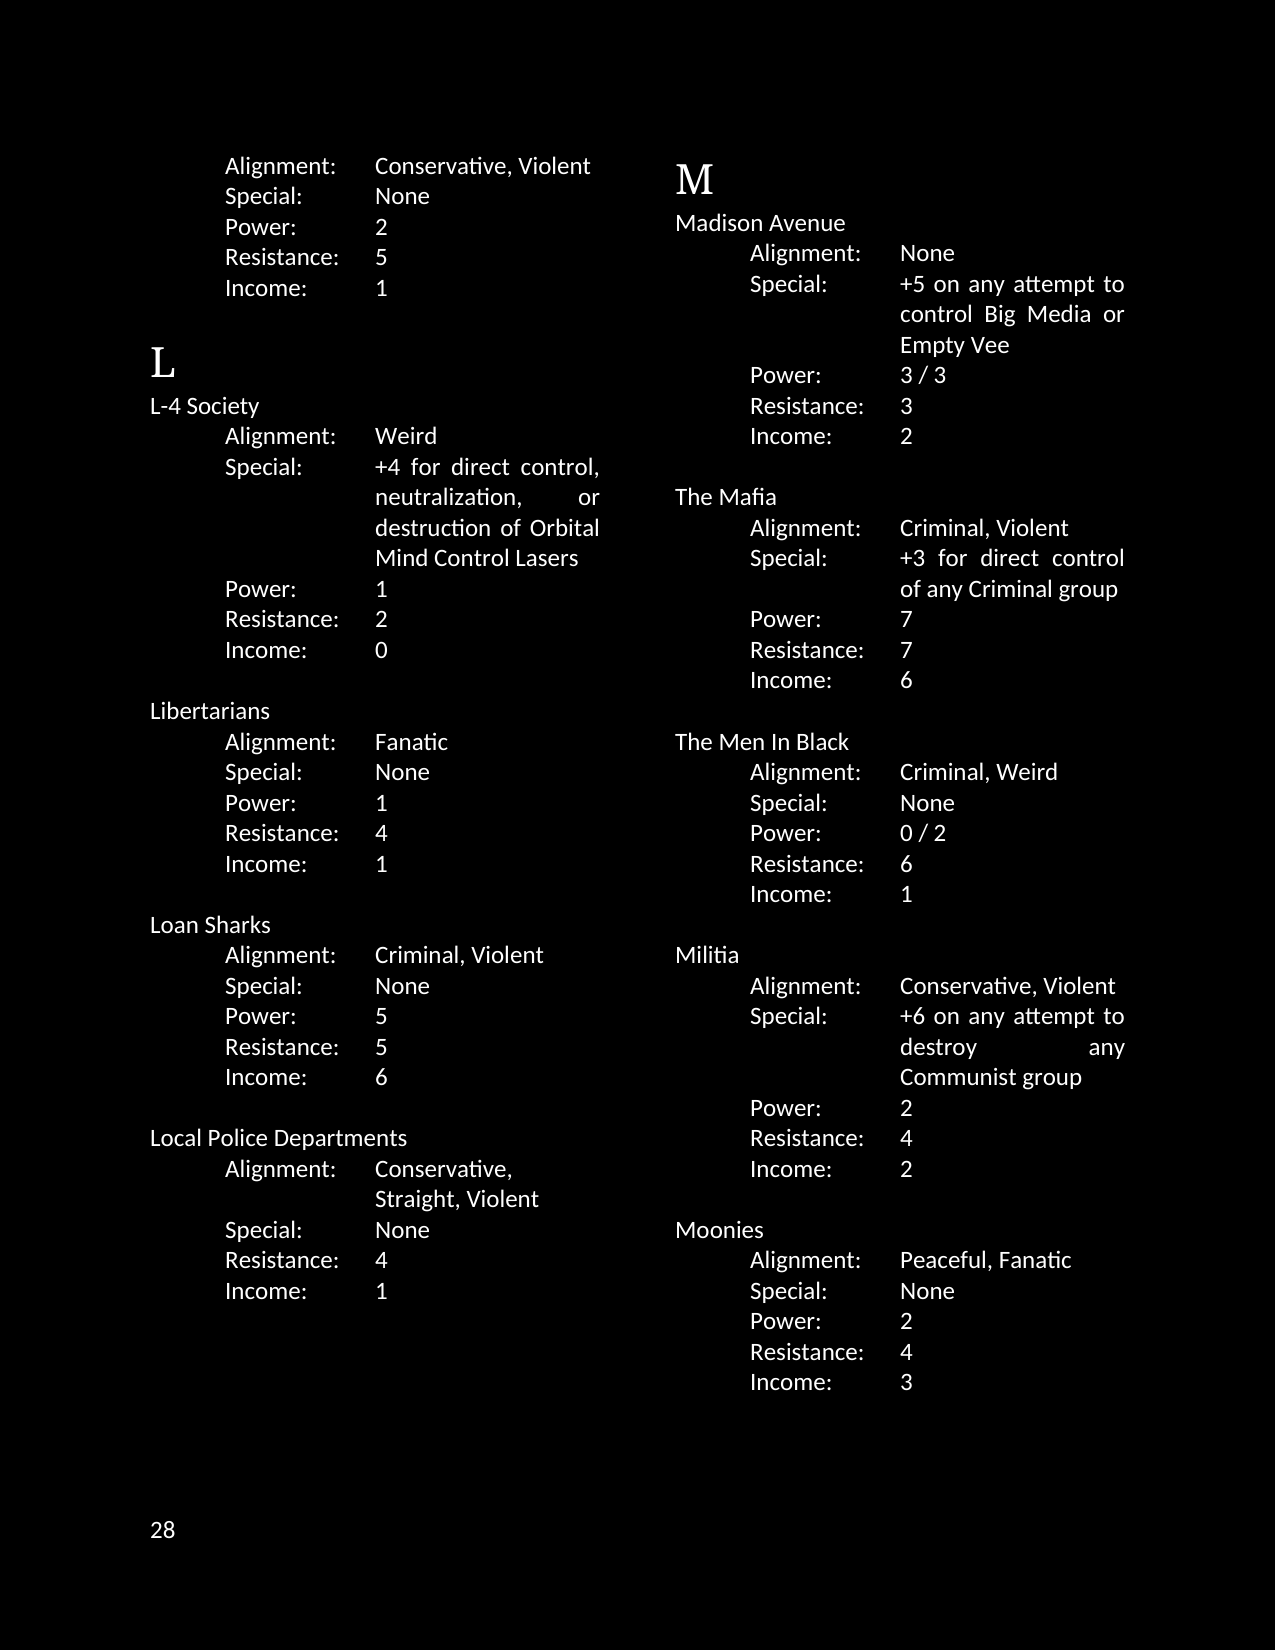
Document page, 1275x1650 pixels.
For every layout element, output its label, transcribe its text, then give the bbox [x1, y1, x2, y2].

text Resistance: 6 [675, 848, 1125, 878]
text Power: 2 [675, 1092, 1125, 1122]
text Militia [675, 939, 1125, 970]
text Resistance: 5 [150, 1031, 600, 1061]
text Resistance: 3 [675, 390, 1125, 420]
text Alignment: Criminal, Violent [675, 512, 1125, 542]
text Special: +6 on any attempt to destroy any Communist group [750, 1000, 1125, 1092]
text Resistance: 7 [675, 634, 1125, 664]
text Income: 0 [150, 634, 600, 664]
text Alignment: Conservative, Violent [675, 970, 1125, 1000]
text Resistance: 4 [675, 1336, 1125, 1367]
text Income: 6 [150, 1061, 600, 1092]
text Moonies [675, 1214, 1125, 1244]
text L [150, 333, 600, 390]
text Power: 1 [150, 787, 600, 817]
text Special: None [150, 181, 600, 211]
text Resistance: 4 [675, 1122, 1125, 1153]
text Special: None [675, 787, 1125, 817]
text Income: 1 [150, 272, 600, 303]
text Income: 1 [675, 878, 1125, 909]
text Alignment: Fanatic [150, 726, 600, 756]
text Income: 3 [675, 1367, 1125, 1397]
text Income: 6 [675, 664, 1125, 695]
text Alignment: Criminal, Violent [150, 939, 600, 970]
text Alignment: Conservative, Violent [150, 150, 600, 181]
text Power: 5 [150, 1000, 600, 1031]
text M [675, 150, 1125, 207]
text Income: 2 [675, 420, 1125, 451]
text L-4 Society [150, 390, 600, 420]
text Alignment: None [675, 237, 1125, 268]
text Madison Avenue [675, 207, 1125, 237]
text Special: +3 for direct control of any Criminal group [750, 542, 1125, 603]
text Special: None [675, 1275, 1125, 1306]
text Local Police Departments [150, 1122, 600, 1153]
text Power: 0 / 2 [675, 817, 1125, 848]
text Resistance: 4 [150, 1244, 600, 1275]
text Special: None [150, 970, 600, 1000]
text Income: 2 [675, 1153, 1125, 1183]
text Special: None [150, 1214, 600, 1244]
text Special: +5 on any attempt to control Big Media or Empty Vee [750, 268, 1125, 359]
text Resistance: 4 [150, 817, 600, 848]
text Resistance: 2 [150, 603, 600, 634]
text Power: 7 [675, 603, 1125, 634]
text Special: +4 for direct control, neutralization, or destruction of Orbital Mind Control Lasers [225, 451, 600, 573]
text The Mafia [675, 481, 1125, 512]
text The Men In Black [675, 726, 1125, 756]
text Alignment: Weird [150, 420, 600, 451]
text Libertarians [150, 695, 600, 726]
text Loan Sharks [150, 909, 600, 939]
text Alignment: Criminal, Weird [675, 756, 1125, 787]
text Resistance: 5 [150, 242, 600, 272]
text Power: 3 / 3 [675, 359, 1125, 390]
text Income: 1 [150, 1275, 600, 1306]
text Alignment: Conservative, Straight, Violent [225, 1153, 600, 1214]
text Alignment: Peaceful, Fanatic [675, 1244, 1125, 1275]
text Power: 2 [675, 1306, 1125, 1336]
text Power: 2 [150, 211, 600, 242]
text Special: None [150, 756, 600, 787]
text Power: 1 [150, 573, 600, 603]
text Income: 1 [150, 848, 600, 878]
